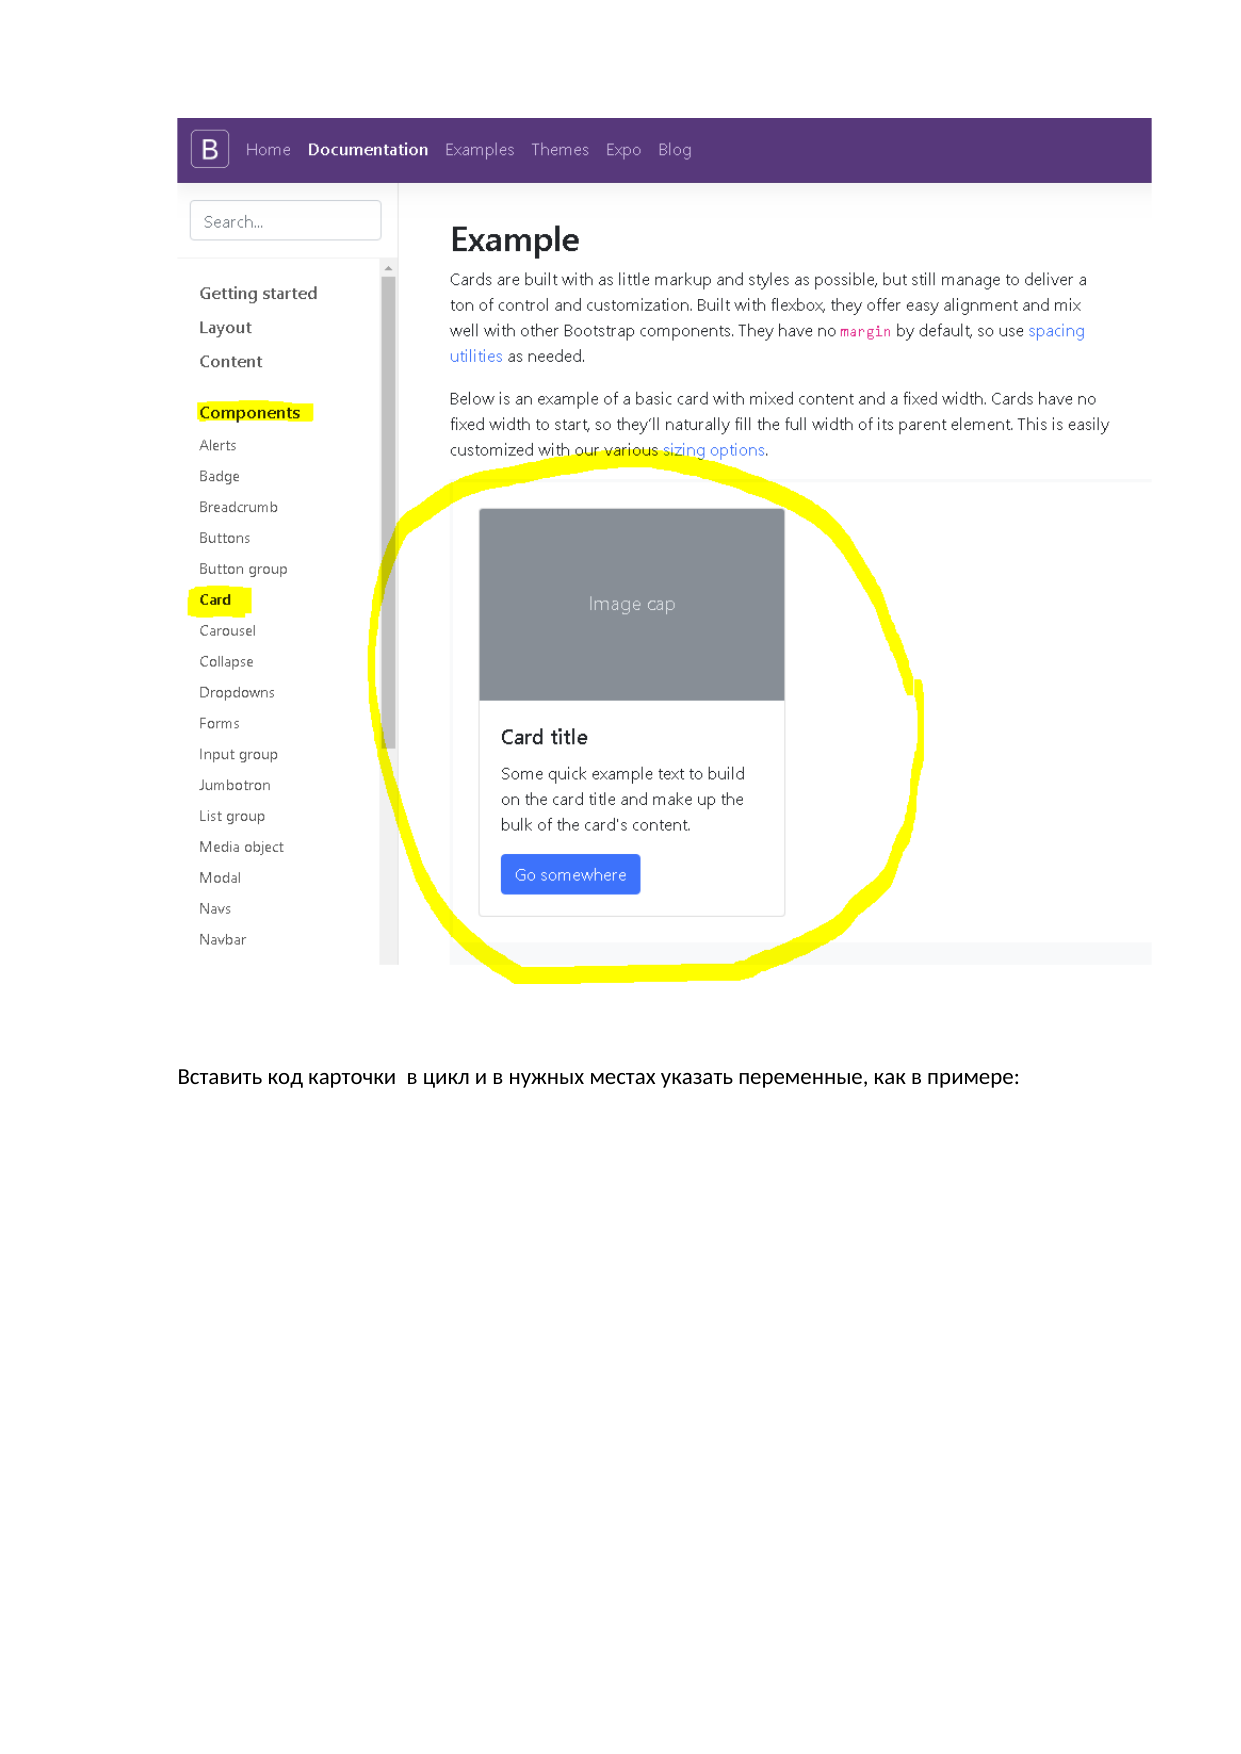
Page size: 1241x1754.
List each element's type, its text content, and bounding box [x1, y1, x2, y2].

text Вставить код карточки в цикл и в нужных местах указать переменные, как в примере: [177, 1062, 1152, 1090]
picture [177, 118, 1152, 984]
